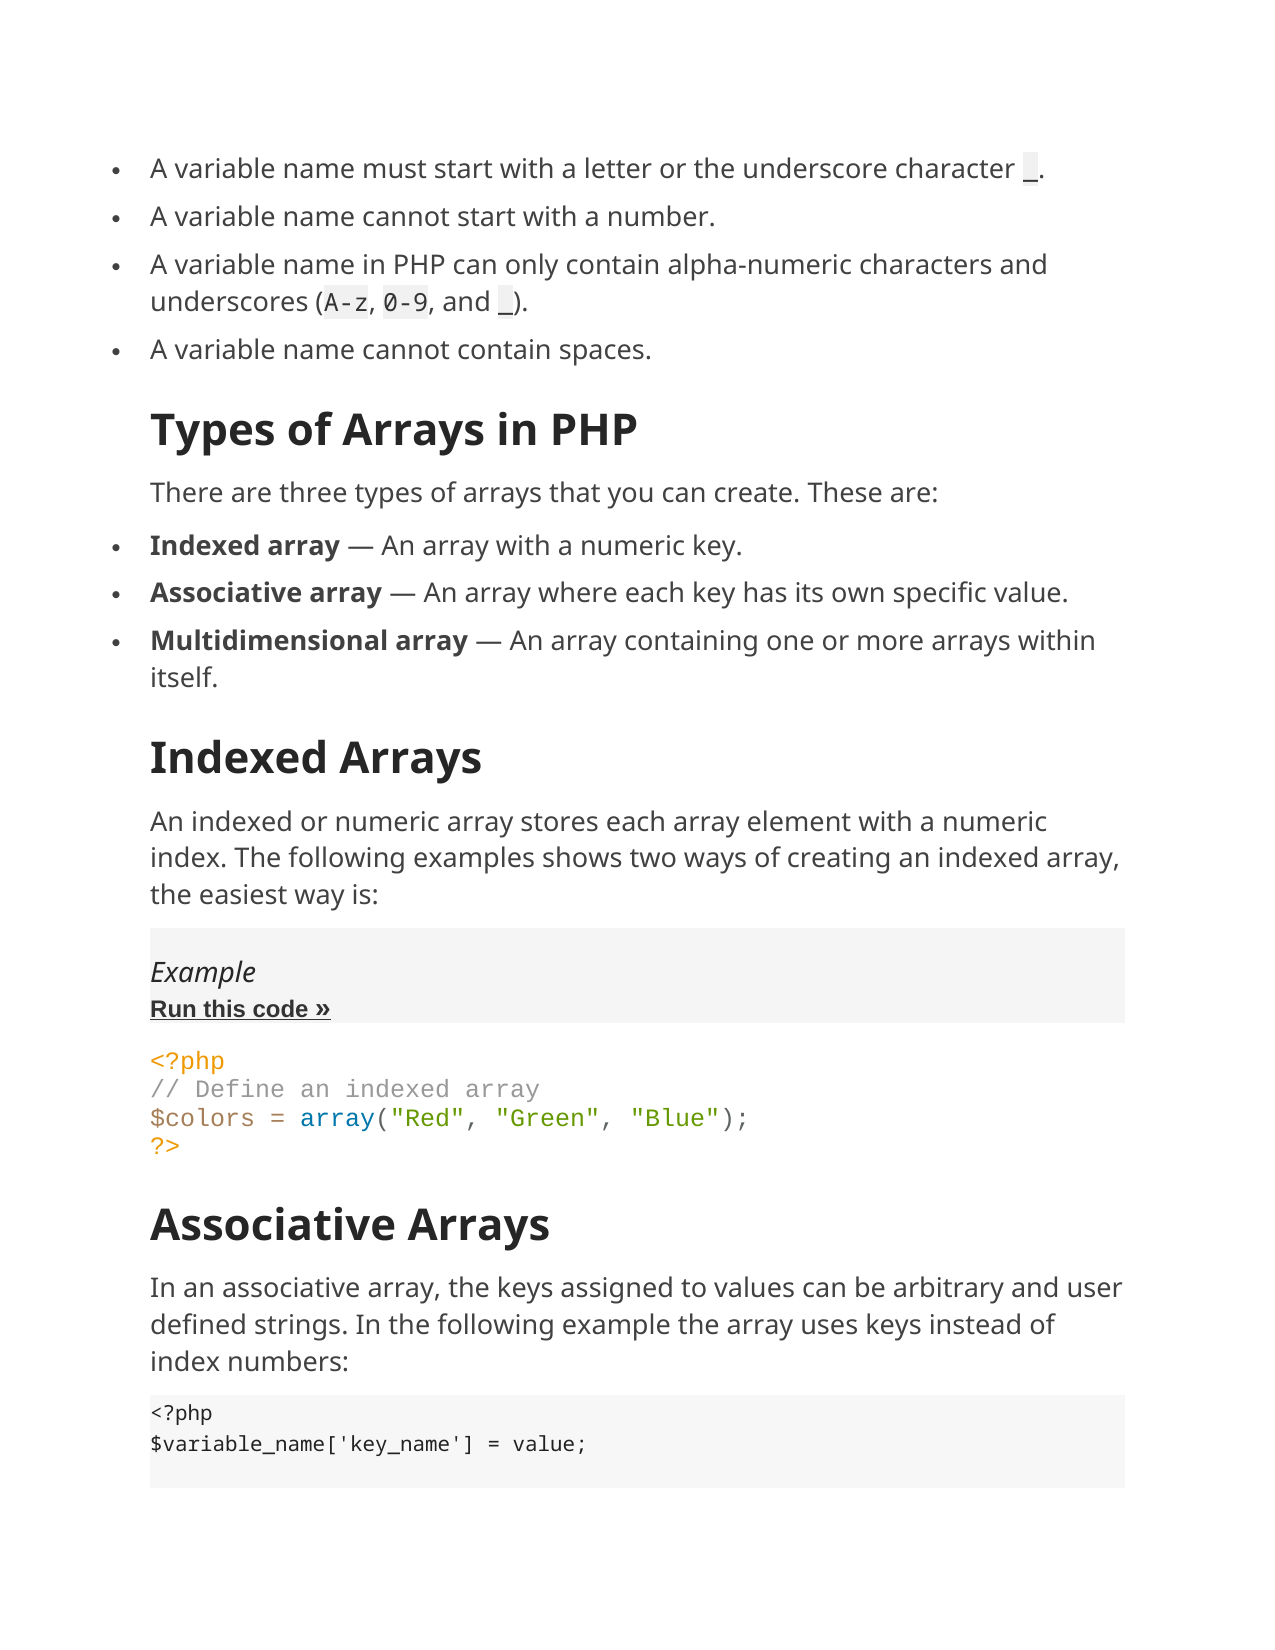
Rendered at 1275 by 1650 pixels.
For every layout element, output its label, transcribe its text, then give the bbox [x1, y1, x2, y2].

subtitle Example [150, 928, 1125, 991]
list A variable name in PHP can only contain alpha-numeric characters and underscores (A-z, 0-9, and _). [112, 246, 1125, 319]
text Types of Arrays in PHP [150, 398, 1125, 458]
subtitle Indexed Arrays [150, 727, 1125, 786]
subtitle Associative Arrays [150, 1193, 1125, 1253]
text <?php [150, 1049, 1125, 1077]
text // Define an indexed array [150, 1077, 1125, 1105]
list Multidimensional array — An array containing one or more arrays within itself. [112, 622, 1125, 696]
text In an associative array, the keys assigned to values can be arbitrary and user defined strings. In the following example the array uses keys instead of index numbers: [150, 1268, 1125, 1379]
text There are three types of arrays that you can create. These are: [150, 474, 1125, 511]
text Run this code » [150, 991, 1125, 1023]
text ?> [150, 1134, 1125, 1162]
list A variable name cannot start with a number. [112, 198, 1125, 235]
text $variable_name['key_name'] = value; [150, 1426, 1125, 1457]
list A variable name cannot contain spaces. [112, 330, 1125, 367]
list Indexed array — An array with a numeric key. [112, 526, 1125, 563]
list A variable name must start with a letter or the underscore character _. [112, 150, 1125, 187]
list Associative array — An array where each key has its own specific value. [112, 574, 1125, 611]
text An indexed or numeric array stores each array element with a numeric index. The following examples shows two ways of creating an indexed array, the easiest way is: [150, 802, 1125, 913]
text $colors = array("Red", "Green", "Blue"); [150, 1105, 1125, 1134]
text <?php [150, 1395, 1125, 1426]
